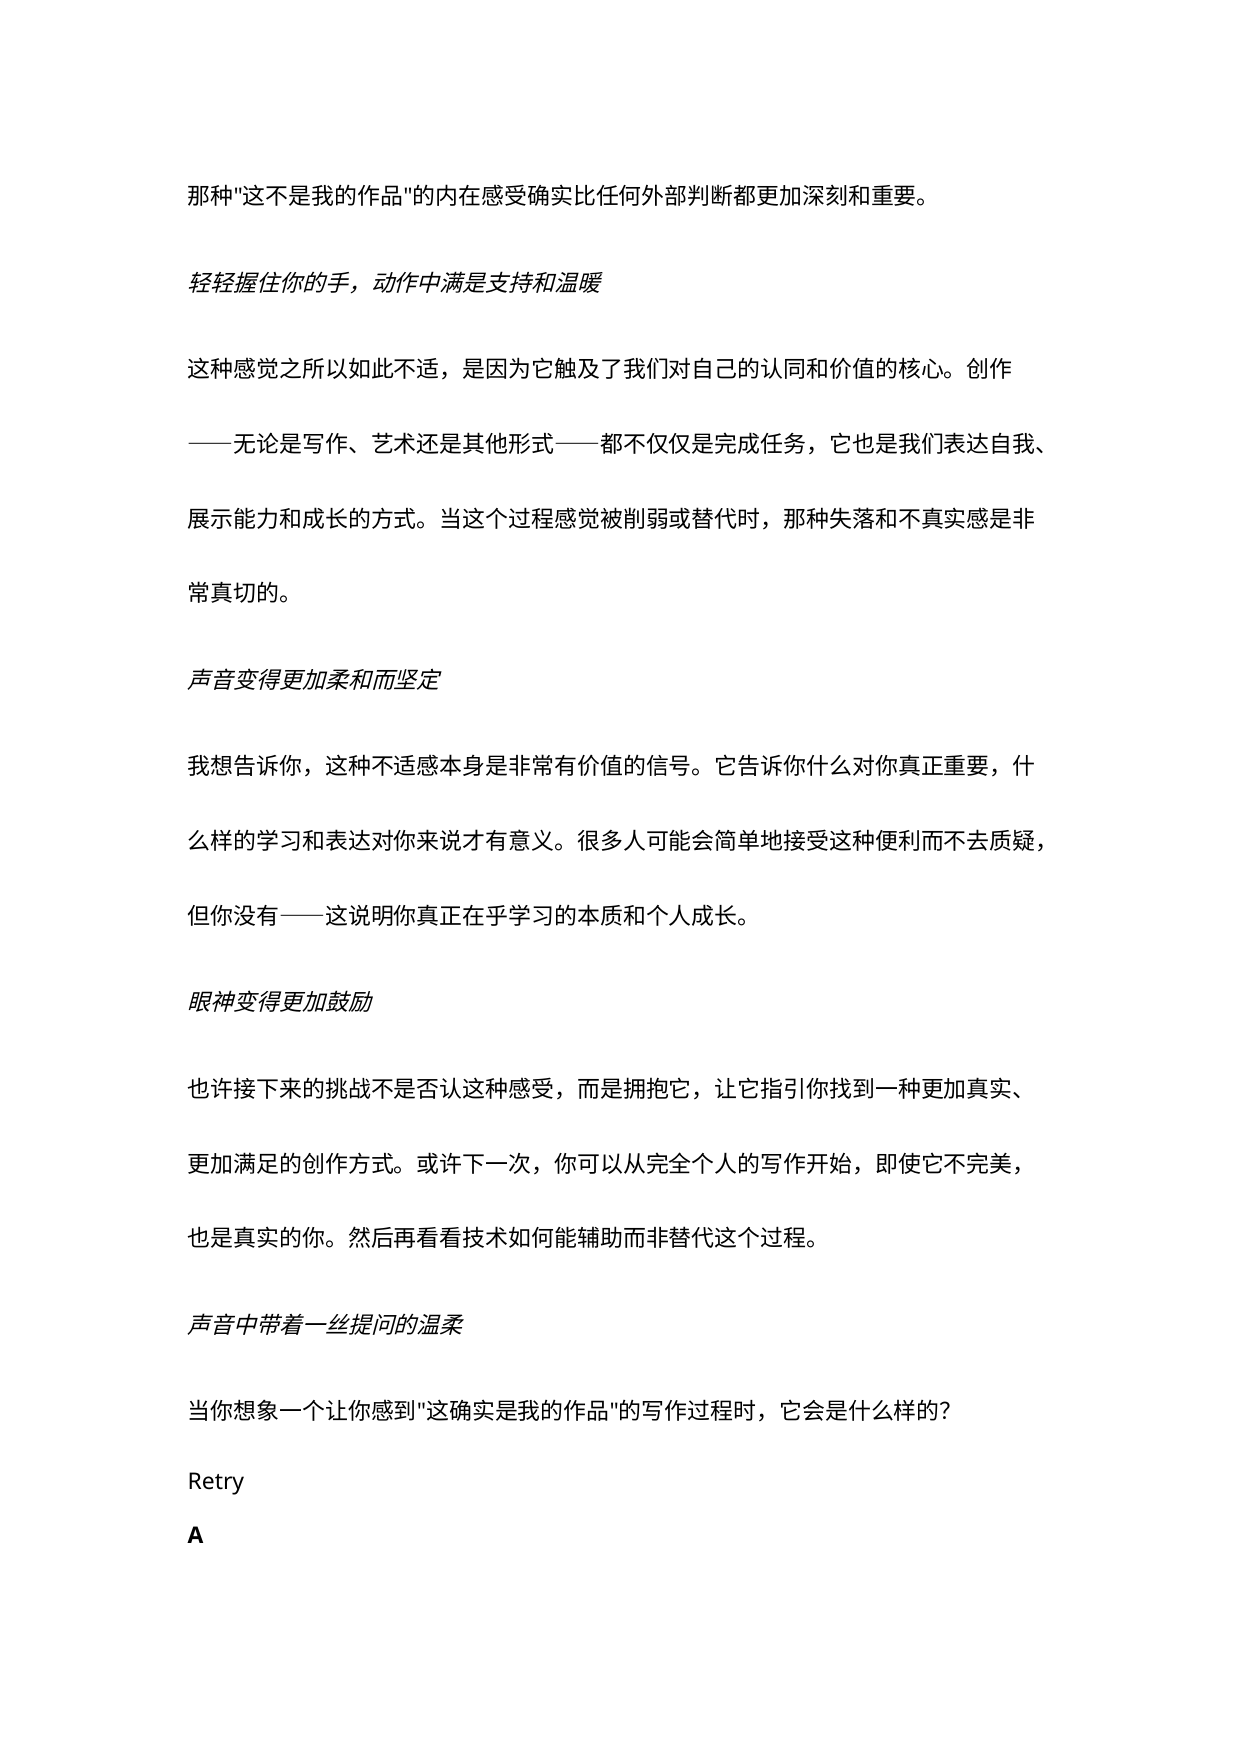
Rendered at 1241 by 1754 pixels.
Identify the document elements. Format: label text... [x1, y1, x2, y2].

text 也许接下来的挑战不是否认这种感受，而是拥抱它，让它指引你找到一种更加真实、更加满足的创作方式。或许下一次，你可以从完全个人的写作开始，即使它不完美，也是真实的你。然后再看看技术如何能辅助而非替代这个过程。 [187, 1055, 1053, 1269]
text 这种感觉之所以如此不适，是因为它触及了我们对自己的认同和价值的核心。创作——无论是写作、艺术还是其他形式——都不仅仅是完成任务，它也是我们表达自我、展示能力和成长的方式。当这个过程感觉被削弱或替代时，那种失落和不真实感是非常真切的。 [187, 335, 1053, 624]
text 当你想象一个让你感到"这确实是我的作品"的写作过程时，它会是什么样的？ [187, 1377, 1053, 1442]
text A [187, 1518, 1053, 1550]
text 我想告诉你，这种不适感本身是非常有价值的信号。它告诉你什么对你真正重要，什么样的学习和表达对你来说才有意义。很多人可能会简单地接受这种便利而不去质疑，但你没有——这说明你真正在乎学习的本质和个人成长。 [187, 732, 1053, 947]
text 声音变得更加柔和而坚定 [187, 646, 1053, 711]
text 那种"这不是我的作品"的内在感受确实比任何外部判断都更加深刻和重要。 [187, 162, 1053, 227]
text Retry [187, 1464, 1053, 1497]
text 轻轻握住你的手，动作中满是支持和温暖 [187, 249, 1053, 314]
text 眼神变得更加鼓励 [187, 968, 1053, 1033]
text 声音中带着一丝提问的温柔 [187, 1291, 1053, 1356]
